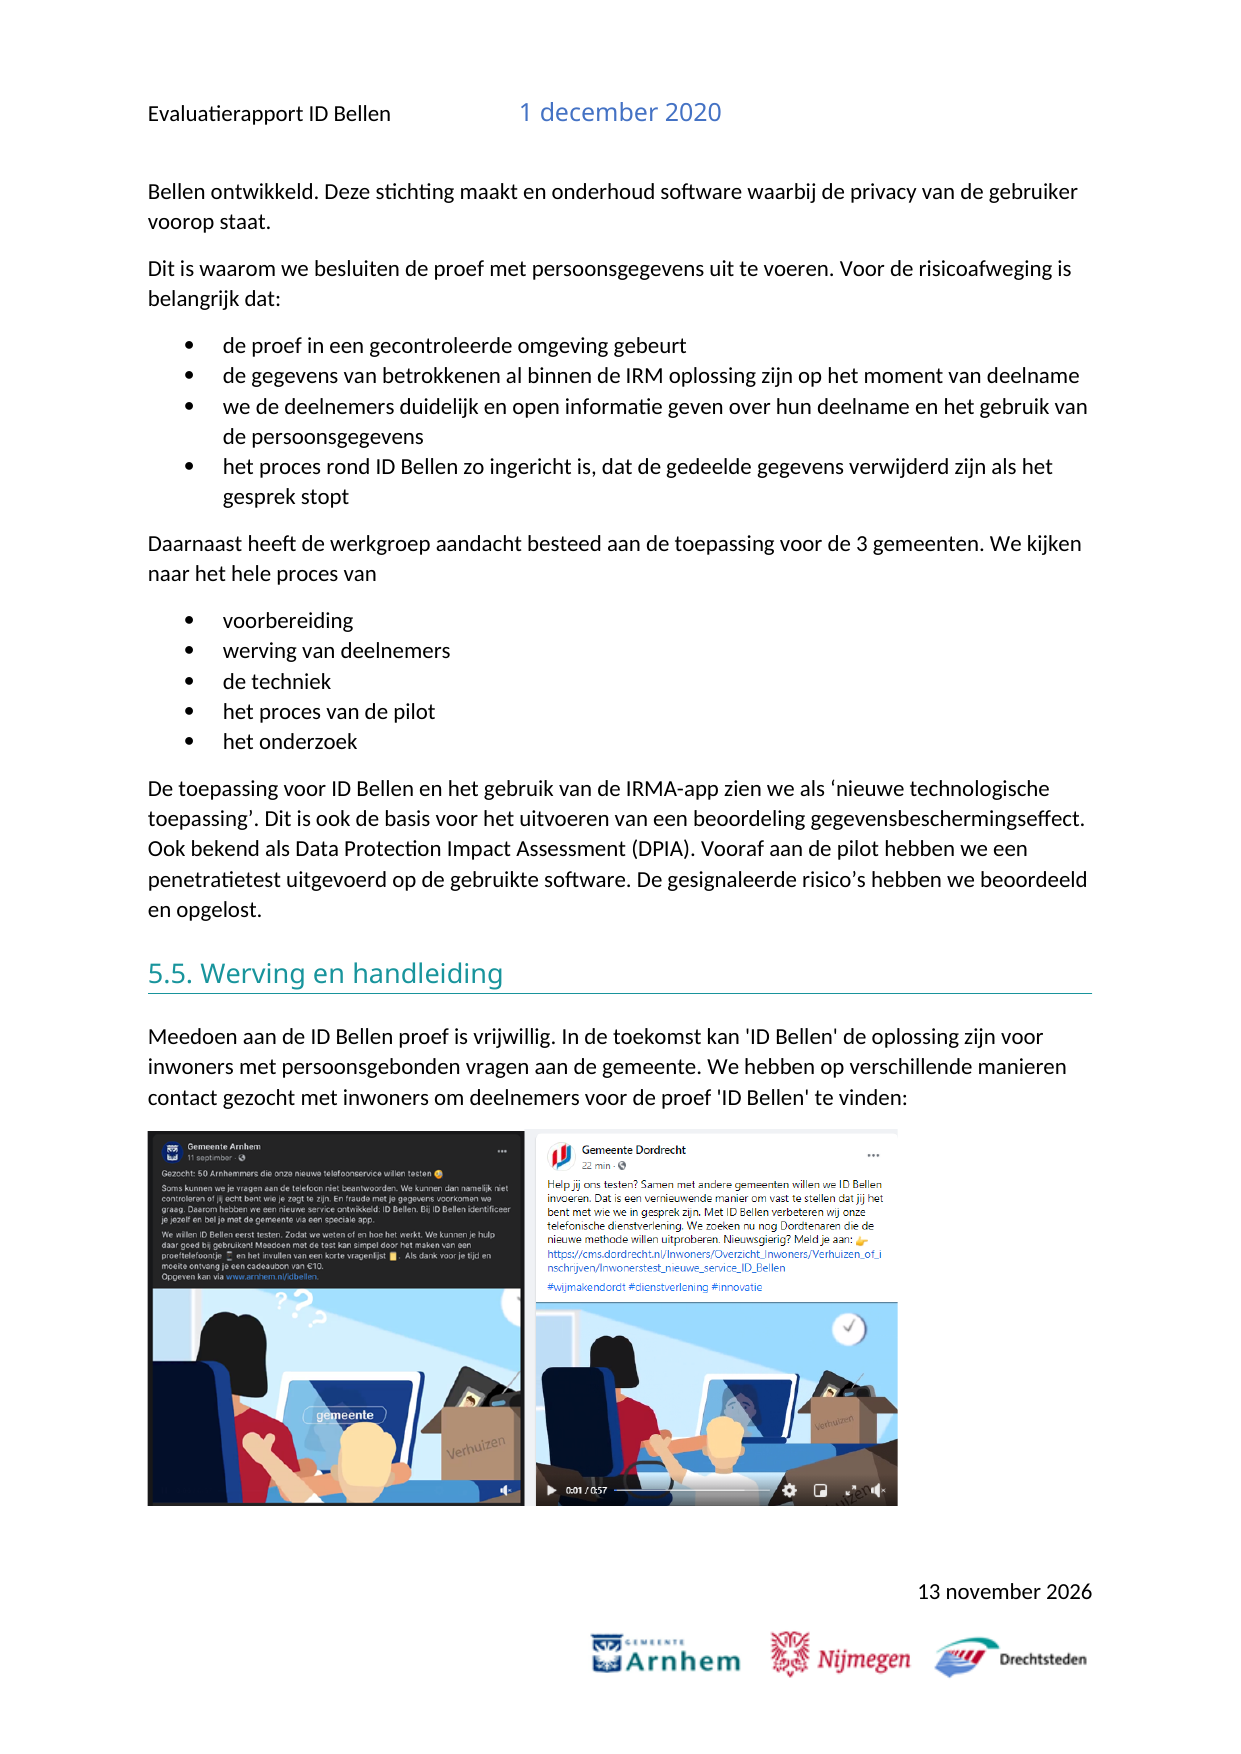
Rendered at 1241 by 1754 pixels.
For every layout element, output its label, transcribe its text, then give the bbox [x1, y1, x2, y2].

list het onderzoek [185, 727, 1092, 755]
text Dit is waarom we besluiten de proef met persoonsgegevens uit te voeren. Voor de risicoafweging is belangrijk dat: [148, 254, 1092, 312]
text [148, 177, 1092, 235]
picture [583, 1624, 1093, 1684]
list de techniek [185, 667, 1092, 695]
text Meedoen aan de ID Bellen proef is vrijwillig. In de toekomst kan 'ID Bellen' de oplossing zijn voor inwoners met persoonsgebonden vragen aan de gemeente. We hebben op verschillende manieren contact gezocht met inwoners om deelnemers voor de proef 'ID Bellen' te vinden: [148, 1022, 1092, 1111]
text De toepassing voor ID Bellen en het gebruik van de IRMA-app zien we als ‘nieuwe technologische toepassing’. Dit is ook de basis voor het uitvoeren van een beoordeling gegevensbeschermingseffect. Ook bekend als Data Protection Impact Assessment (DPIA). Vooraf aan de pilot hebben we een penetratietest uitgevoerd op de gebruikte software. De gesignaleerde risico’s hebben we beoordeeld en opgelost. [148, 774, 1092, 923]
list het proces rond ID Bellen zo ingericht is, dat de gedeelde gegevens verwijderd zijn als het gesprek stopt [185, 452, 1092, 510]
list werving van deelnemers [185, 637, 1092, 664]
text Daarnaast heeft de werkgroep aandacht besteed aan de toepassing voor de 3 gemeenten. We kijken naar het hele proces van [148, 529, 1092, 587]
list de gegevens van betrokkenen al binnen de IRM oplossing zijn op het moment van deelname [185, 362, 1092, 389]
picture [147, 1129, 898, 1506]
list het proces van de pilot [185, 697, 1092, 725]
list de proef in een gecontroleerde omgeving gebeurt [185, 331, 1092, 359]
subtitle 5.5. Werving en handleiding [148, 954, 1092, 993]
list we de deelnemers duidelijk en open informatie geven over hun deelname en het gebruik van de persoonsgegevens [185, 392, 1092, 450]
list voorbereiding [185, 606, 1092, 634]
